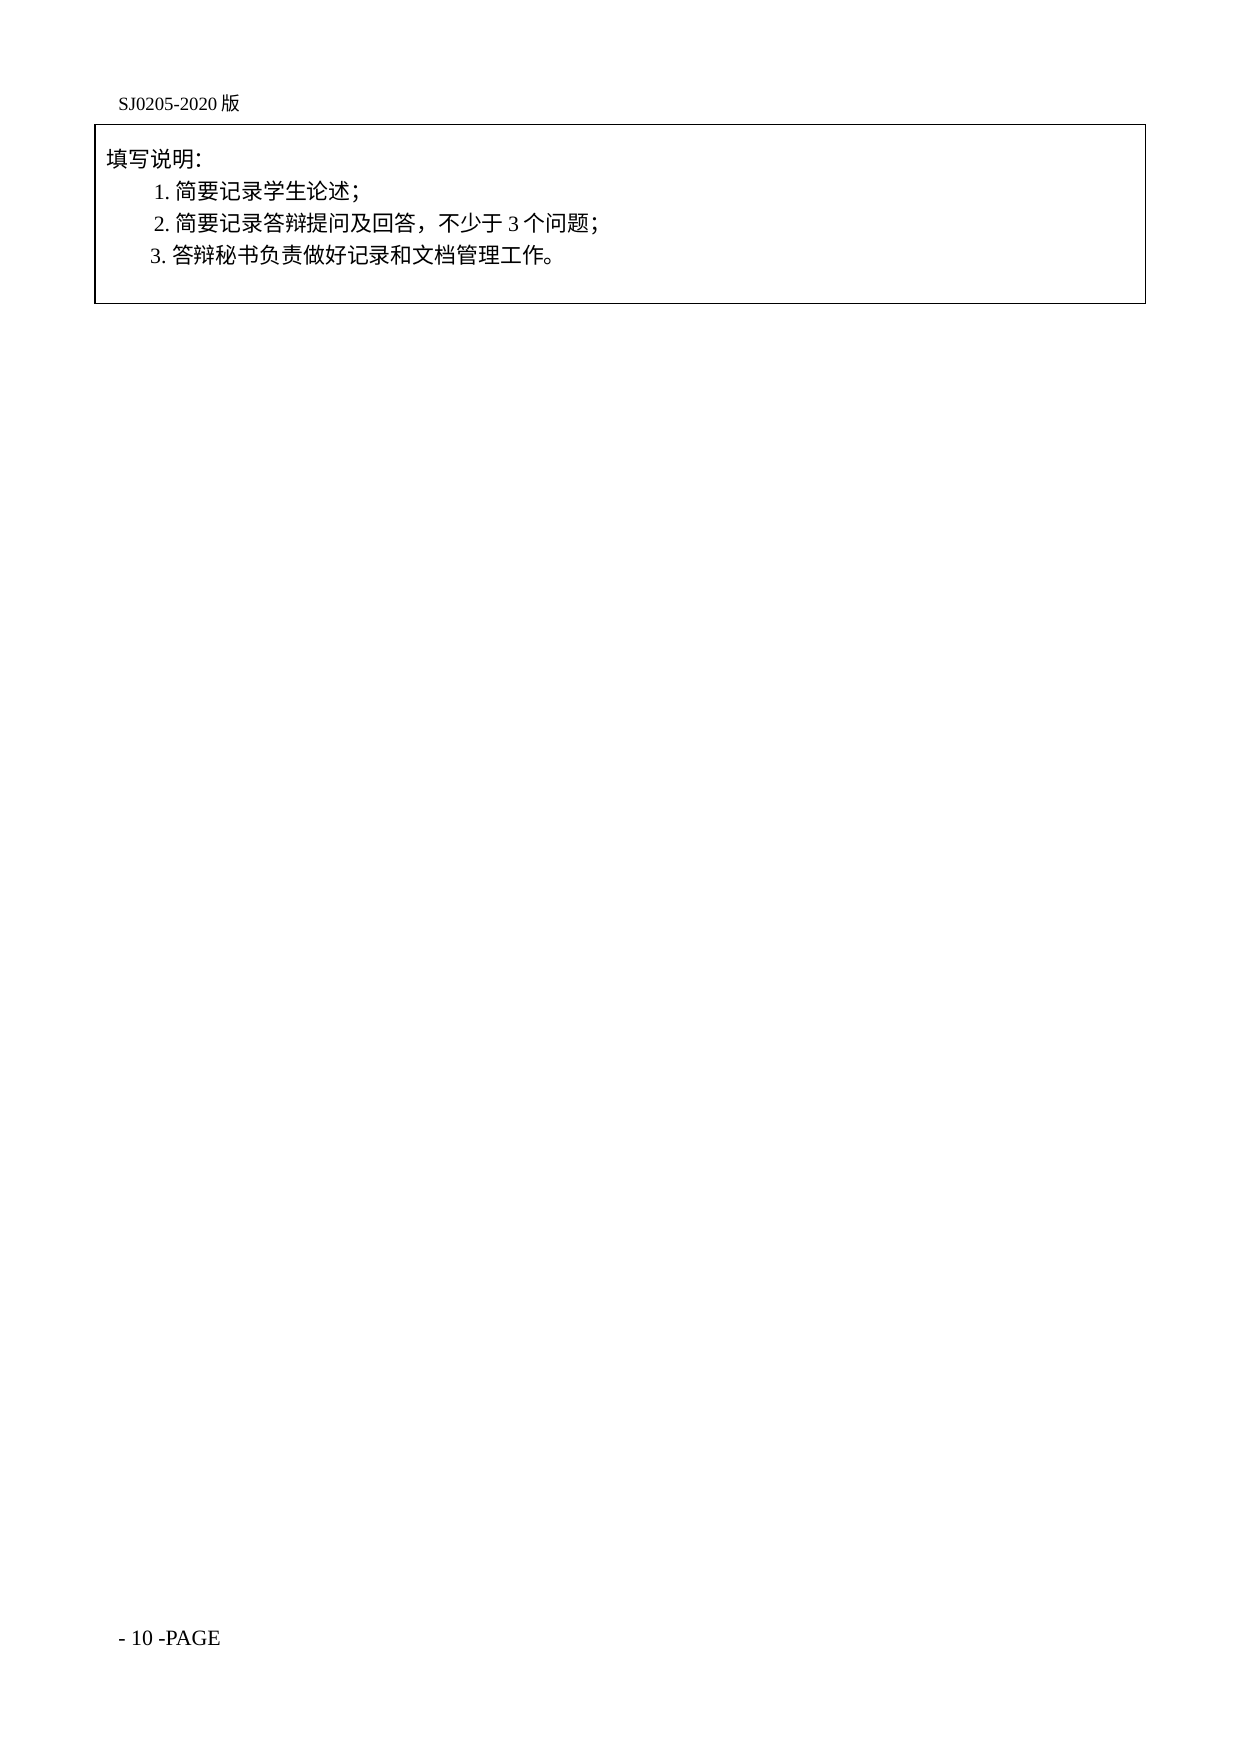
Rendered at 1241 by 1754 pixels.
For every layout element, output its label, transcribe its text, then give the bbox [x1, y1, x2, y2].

table_cell 填写说明： 1. 简要记录学生论述； 2. 简要记录答辩提问及回答，不少于3个问题； 3. 答辩秘书负责做好记录和文档管理工作。 [96, 125, 1145, 303]
